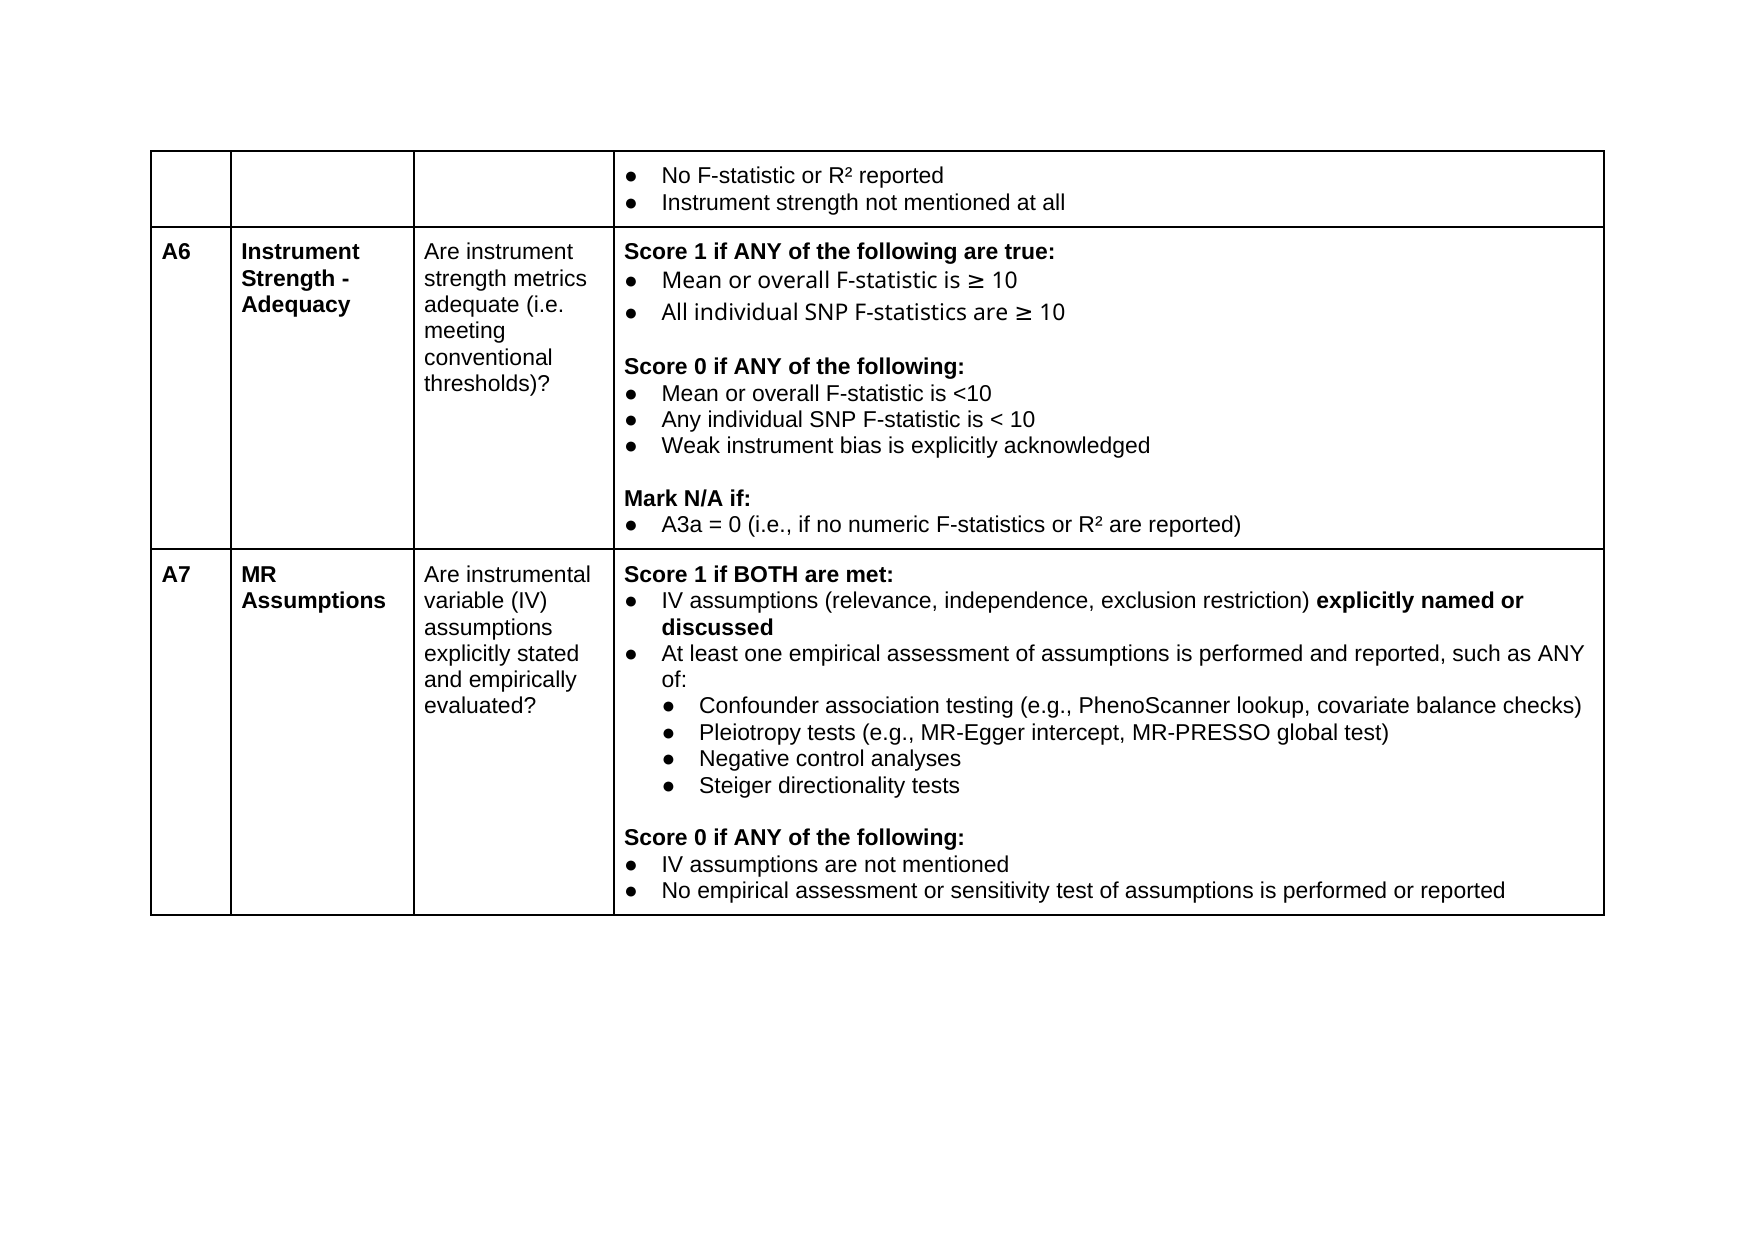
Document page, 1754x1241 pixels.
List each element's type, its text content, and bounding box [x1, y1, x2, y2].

table_cell A7 [152, 550, 230, 914]
table_cell Score 1 if ANY of the following are true: Mean or overall F-statistic is ≥ 10 All individual SNP F-statistics are ≥ 10 Score 0 if ANY of the following: Mean or overall F-statistic is <10 Any individual SNP F-statistic is < 10 Weak instrument bias is explicitly acknowledged Mark N/A if: A3a = 0 (i.e., if no numeric F-statistics or R² are reported) [615, 228, 1603, 548]
table_cell Are instrument strength metrics adequate (i.e. meeting conventional thresholds)? [415, 228, 613, 548]
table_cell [232, 152, 413, 226]
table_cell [415, 152, 613, 226]
table_cell MR Assumptions [232, 550, 413, 914]
table_cell Instrument Strength - Adequacy [232, 228, 413, 548]
table_cell A6 [152, 228, 230, 548]
table_cell A5 [152, 152, 230, 226]
table_cell Are instrumental variable (IV) assumptions explicitly stated and empirically evaluated? [415, 550, 613, 914]
table_cell Score 1 if BOTH are met: IV assumptions (relevance, independence, exclusion restriction) explicitly named or discussed At least one empirical assessment of assumptions is performed and reported, such as ANY of: Confounder association testing (e.g., PhenoScanner lookup, covariate balance checks) Pleiotropy tests (e.g., MR-Egger intercept, MR-PRESSO global test) Negative control analyses Steiger directionality tests Score 0 if ANY of the following: IV assumptions are not mentioned No empirical assessment or sensitivity test of assumptions is performed or reported [615, 550, 1603, 914]
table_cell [615, 152, 1603, 226]
